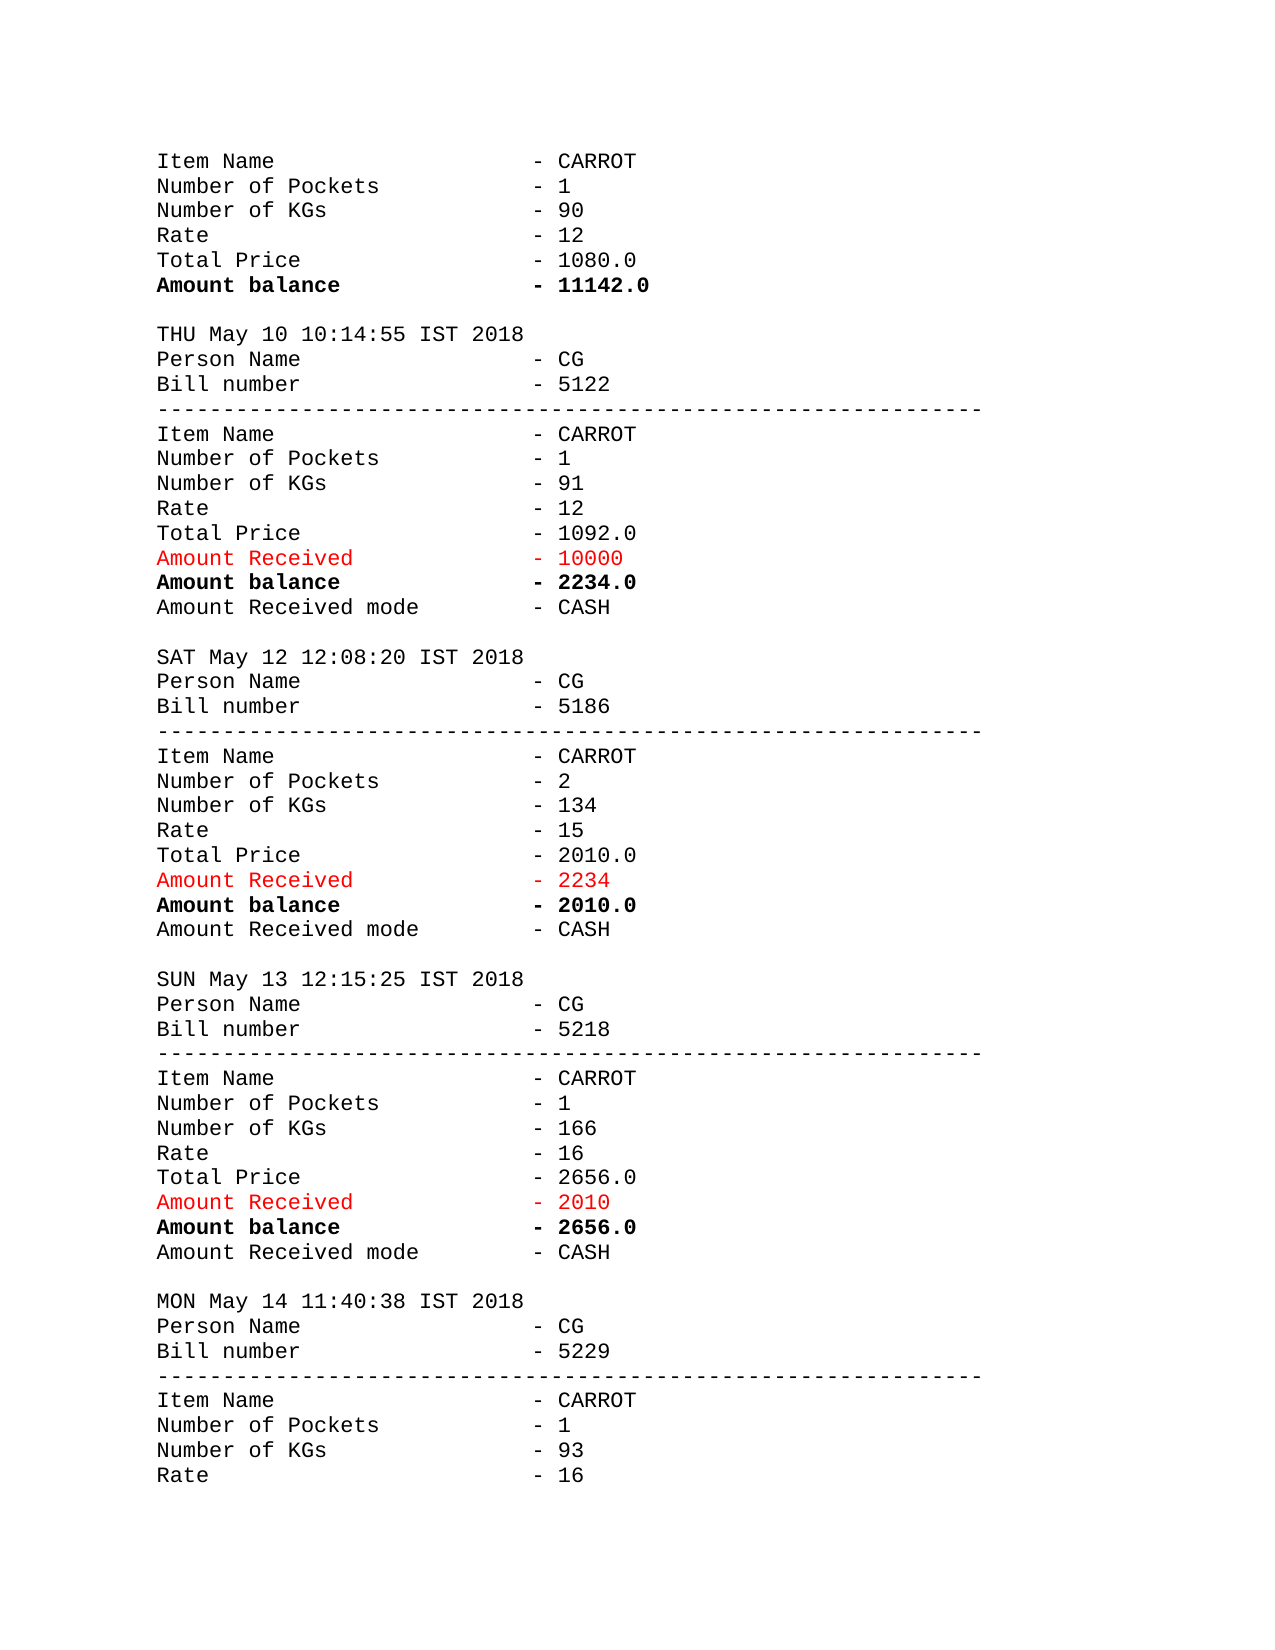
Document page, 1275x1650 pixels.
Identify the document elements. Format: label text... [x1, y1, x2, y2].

text MON May 14 11:40:38 IST 2018 [156, 1290, 1118, 1315]
text SUN May 13 12:15:25 IST 2018 [156, 968, 1118, 993]
text Number of KGs - 93 [156, 1439, 1118, 1464]
text Item Name - CARROT [156, 1067, 1118, 1092]
text Rate - 15 [156, 819, 1118, 844]
text Amount Received - 2010 [156, 1191, 1118, 1216]
text Number of Pockets - 2 [156, 770, 1118, 794]
text Amount Received - 2234 [156, 869, 1118, 894]
text Rate - 16 [156, 1464, 1118, 1489]
text Amount balance - 2656.0 [156, 1216, 1118, 1241]
text Amount Received mode - CASH [156, 1241, 1118, 1266]
text Rate - 16 [156, 1142, 1118, 1166]
text Number of KGs - 91 [156, 472, 1118, 497]
text Bill number - 5229 [156, 1340, 1118, 1365]
text Amount balance - 2234.0 [156, 571, 1118, 596]
text Number of Pockets - 1 [156, 175, 1118, 199]
text Bill number - 5122 [156, 373, 1118, 398]
text Amount Received - 10000 [156, 547, 1118, 571]
text Number of Pockets - 1 [156, 1414, 1118, 1439]
text Total Price - 2656.0 [156, 1166, 1118, 1191]
text Item Name - CARROT [156, 423, 1118, 447]
text Number of Pockets - 1 [156, 447, 1118, 472]
text THU May 10 10:14:55 IST 2018 [156, 323, 1118, 348]
text Item Name - CARROT [156, 745, 1118, 770]
text --------------------------------------------------------------- [156, 1365, 1118, 1389]
text Person Name - CG [156, 671, 1118, 695]
text SAT May 12 12:08:20 IST 2018 [156, 646, 1118, 671]
text Amount Received mode - CASH [156, 596, 1118, 621]
text --------------------------------------------------------------- [156, 1042, 1118, 1067]
text Amount balance - 2010.0 [156, 894, 1118, 918]
text Number of KGs - 134 [156, 794, 1118, 819]
text Item Name - CARROT [156, 150, 1118, 175]
text Number of KGs - 166 [156, 1117, 1118, 1142]
text --------------------------------------------------------------- [156, 398, 1118, 423]
text Person Name - CG [156, 993, 1118, 1018]
text Total Price - 1080.0 [156, 249, 1118, 274]
text Number of KGs - 90 [156, 199, 1118, 224]
text Total Price - 2010.0 [156, 844, 1118, 869]
text Amount balance - 11142.0 [156, 274, 1118, 299]
text Person Name - CG [156, 348, 1118, 373]
text Total Price - 1092.0 [156, 522, 1118, 547]
text Bill number - 5186 [156, 695, 1118, 720]
text Number of Pockets - 1 [156, 1092, 1118, 1117]
text Rate - 12 [156, 224, 1118, 249]
text Rate - 12 [156, 497, 1118, 522]
text Bill number - 5218 [156, 1018, 1118, 1042]
text Amount Received mode - CASH [156, 918, 1118, 943]
text Item Name - CARROT [156, 1389, 1118, 1414]
text --------------------------------------------------------------- [156, 720, 1118, 745]
text Person Name - CG [156, 1315, 1118, 1340]
